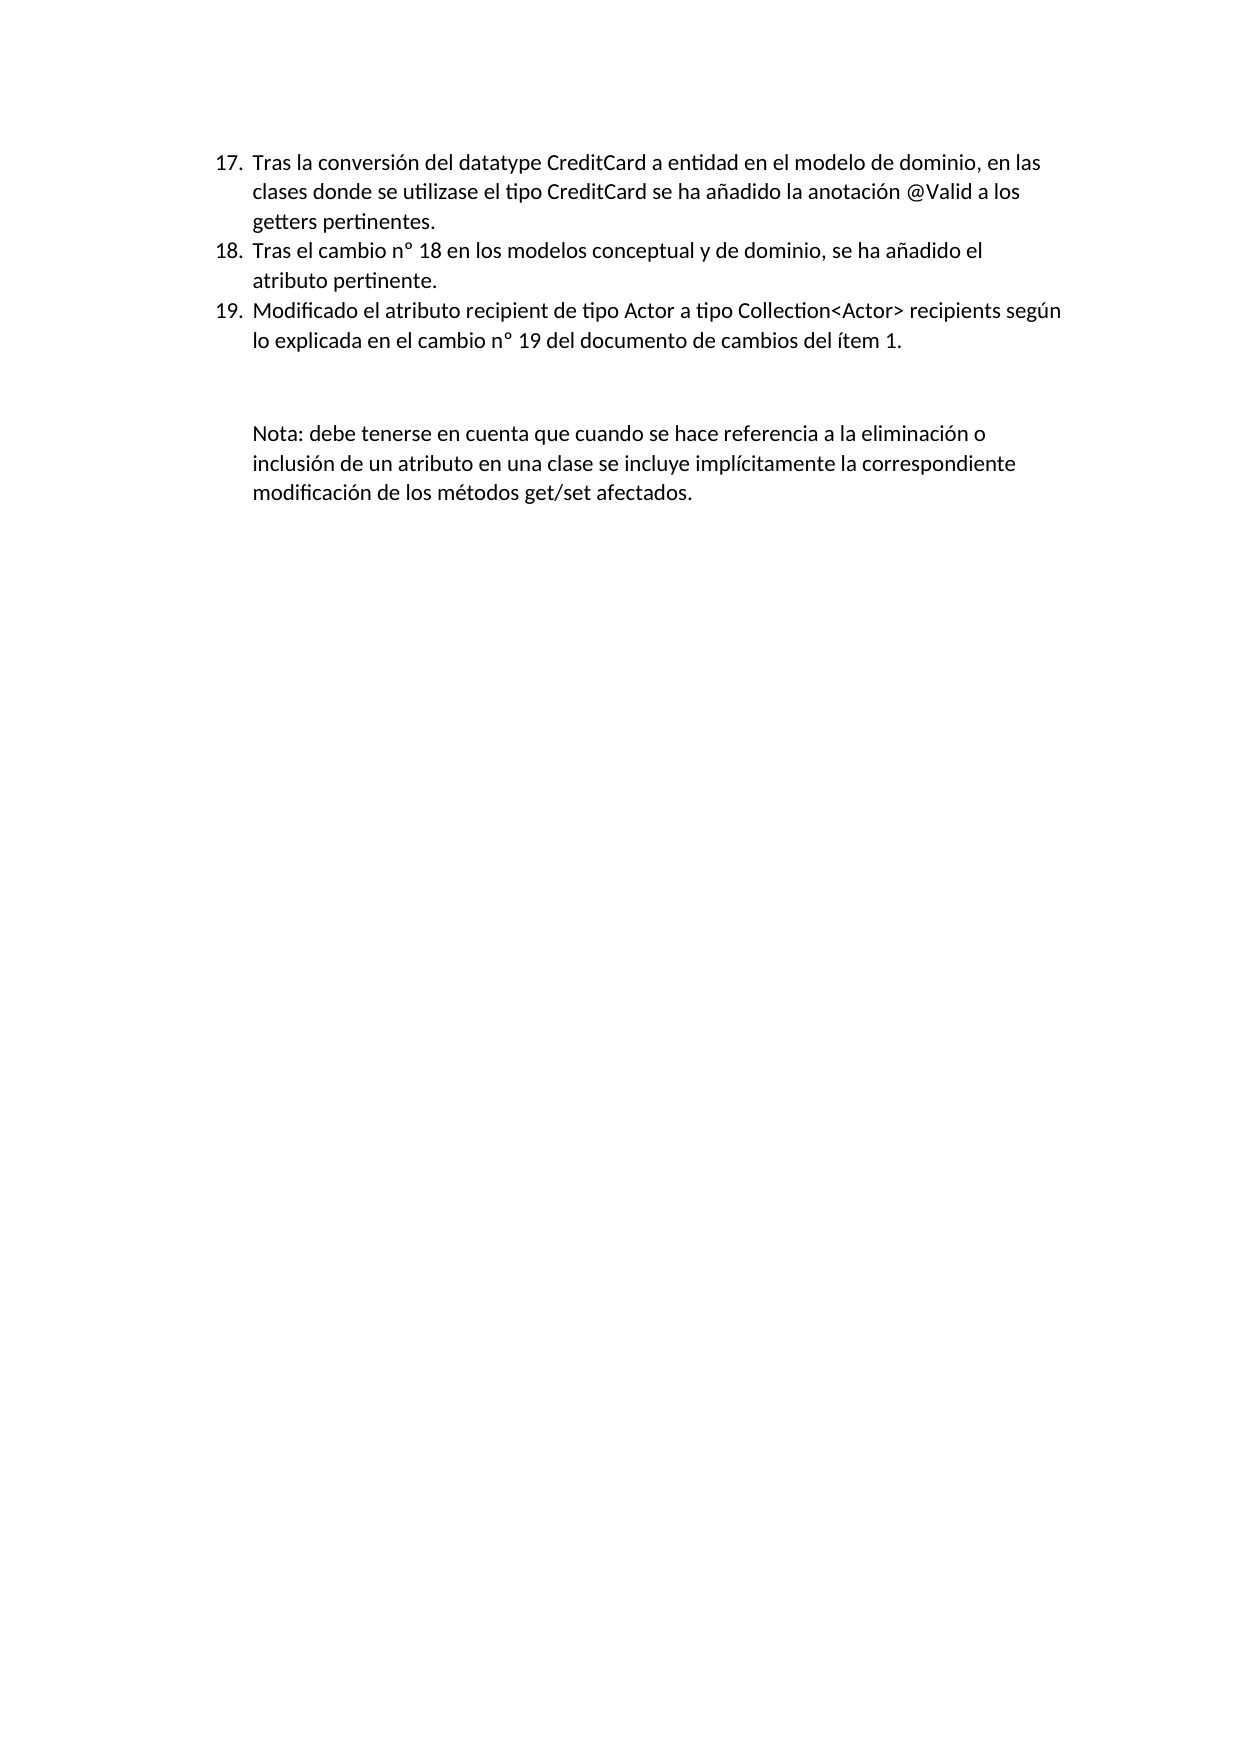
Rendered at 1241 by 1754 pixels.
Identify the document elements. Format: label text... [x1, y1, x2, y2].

list Tras la conversión del datatype CreditCard a entidad en el modelo de dominio, en las clases donde se utilizase el tipo CreditCard se ha añadido la anotación @Valid a los getters pertinentes. [215, 148, 1063, 235]
list Tras el cambio nº 18 en los modelos conceptual y de dominio, se ha añadido el atributo pertinente. [215, 237, 1063, 294]
list Nota: debe tenerse en cuenta que cuando se hace referencia a la eliminación o inclusión de un atributo en una clase se incluye implícitamente la correspondiente modificación de los métodos get/set afectados. [252, 419, 1063, 506]
list Modificado el atributo recipient de tipo Actor a tipo Collection<Actor> recipients según lo explicada en el cambio nº 19 del documento de cambios del ítem 1. [215, 296, 1063, 354]
